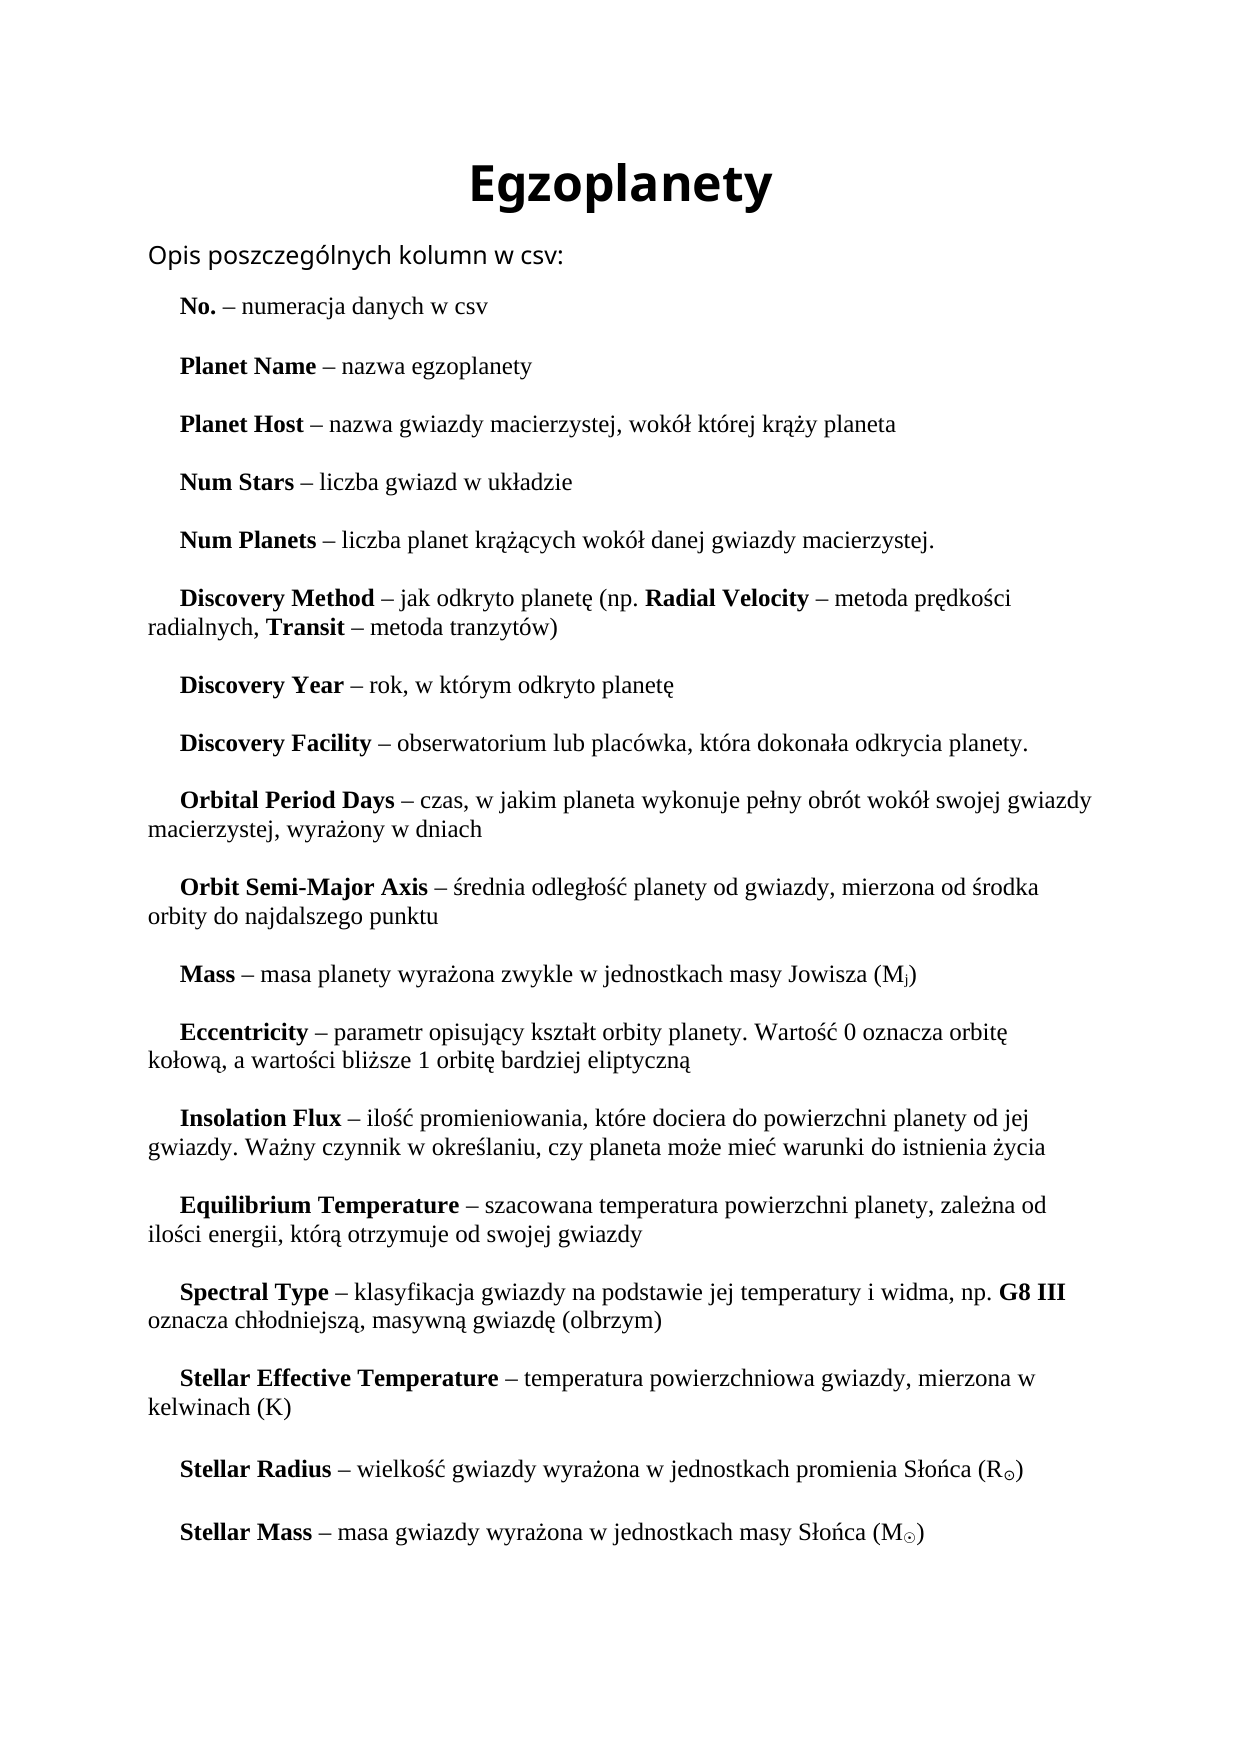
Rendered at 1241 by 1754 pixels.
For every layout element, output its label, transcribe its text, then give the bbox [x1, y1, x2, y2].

text  Stellar Radius – wielkość gwiazdy wyrażona w jednostkach promienia Słońca (R⊙) [148, 1450, 1093, 1484]
text  No. – numeracja danych w csv [148, 291, 1093, 320]
text  Num Stars – liczba gwiazd w układzie [148, 467, 1093, 496]
text  Discovery Facility – obserwatorium lub placówka, która dokonała odkrycia planety. [148, 728, 1093, 756]
text  Planet Name – nazwa egzoplanety [148, 351, 1093, 380]
text Egzoplanety [148, 148, 1093, 216]
text  Eccentricity – parametr opisujący kształt orbity planety. Wartość 0 oznacza orbitę kołową, a wartości bliższe 1 orbitę bardziej eliptyczną [148, 1017, 1093, 1074]
text  Spectral Type – klasyfikacja gwiazdy na podstawie jej temperatury i widma, np. G8 III oznacza chłodniejszą, masywną gwiazdę (olbrzym) [148, 1277, 1093, 1334]
text  Mass – masa planety wyrażona zwykle w jednostkach masy Jowisza (Mj) [148, 959, 1093, 988]
text  Stellar Mass – masa gwiazdy wyrażona w jednostkach masy Słońca (M☉) [148, 1513, 1093, 1547]
text  Insolation Flux – ilość promieniowania, które dociera do powierzchni planety od jej gwiazdy. Ważny czynnik w określaniu, czy planeta może mieć warunki do istnienia życia [148, 1103, 1093, 1161]
text  Stellar Effective Temperature – temperatura powierzchniowa gwiazdy, mierzona w kelwinach (K) [148, 1363, 1093, 1421]
text  Num Planets – liczba planet krążących wokół danej gwiazdy macierzystej. [148, 525, 1093, 554]
text  Orbit Semi-Major Axis – średnia odległość planety od gwiazdy, mierzona od środka orbity do najdalszego punktu [148, 872, 1093, 930]
text  Planet Host – nazwa gwiazdy macierzystej, wokół której krąży planeta [148, 409, 1093, 438]
text  Discovery Year – rok, w którym odkryto planetę [148, 670, 1093, 698]
text  Equilibrium Temperature – szacowana temperatura powierzchni planety, zależna od ilości energii, którą otrzymuje od swojej gwiazdy [148, 1190, 1093, 1248]
text  Orbital Period Days – czas, w jakim planeta wykonuje pełny obrót wokół swojej gwiazdy macierzystej, wyrażony w dniach [148, 786, 1093, 843]
text Opis poszczególnych kolumn w csv: [148, 238, 1093, 272]
text  Discovery Method – jak odkryto planetę (np. Radial Velocity – metoda prędkości radialnych, Transit – metoda tranzytów) [148, 583, 1093, 641]
